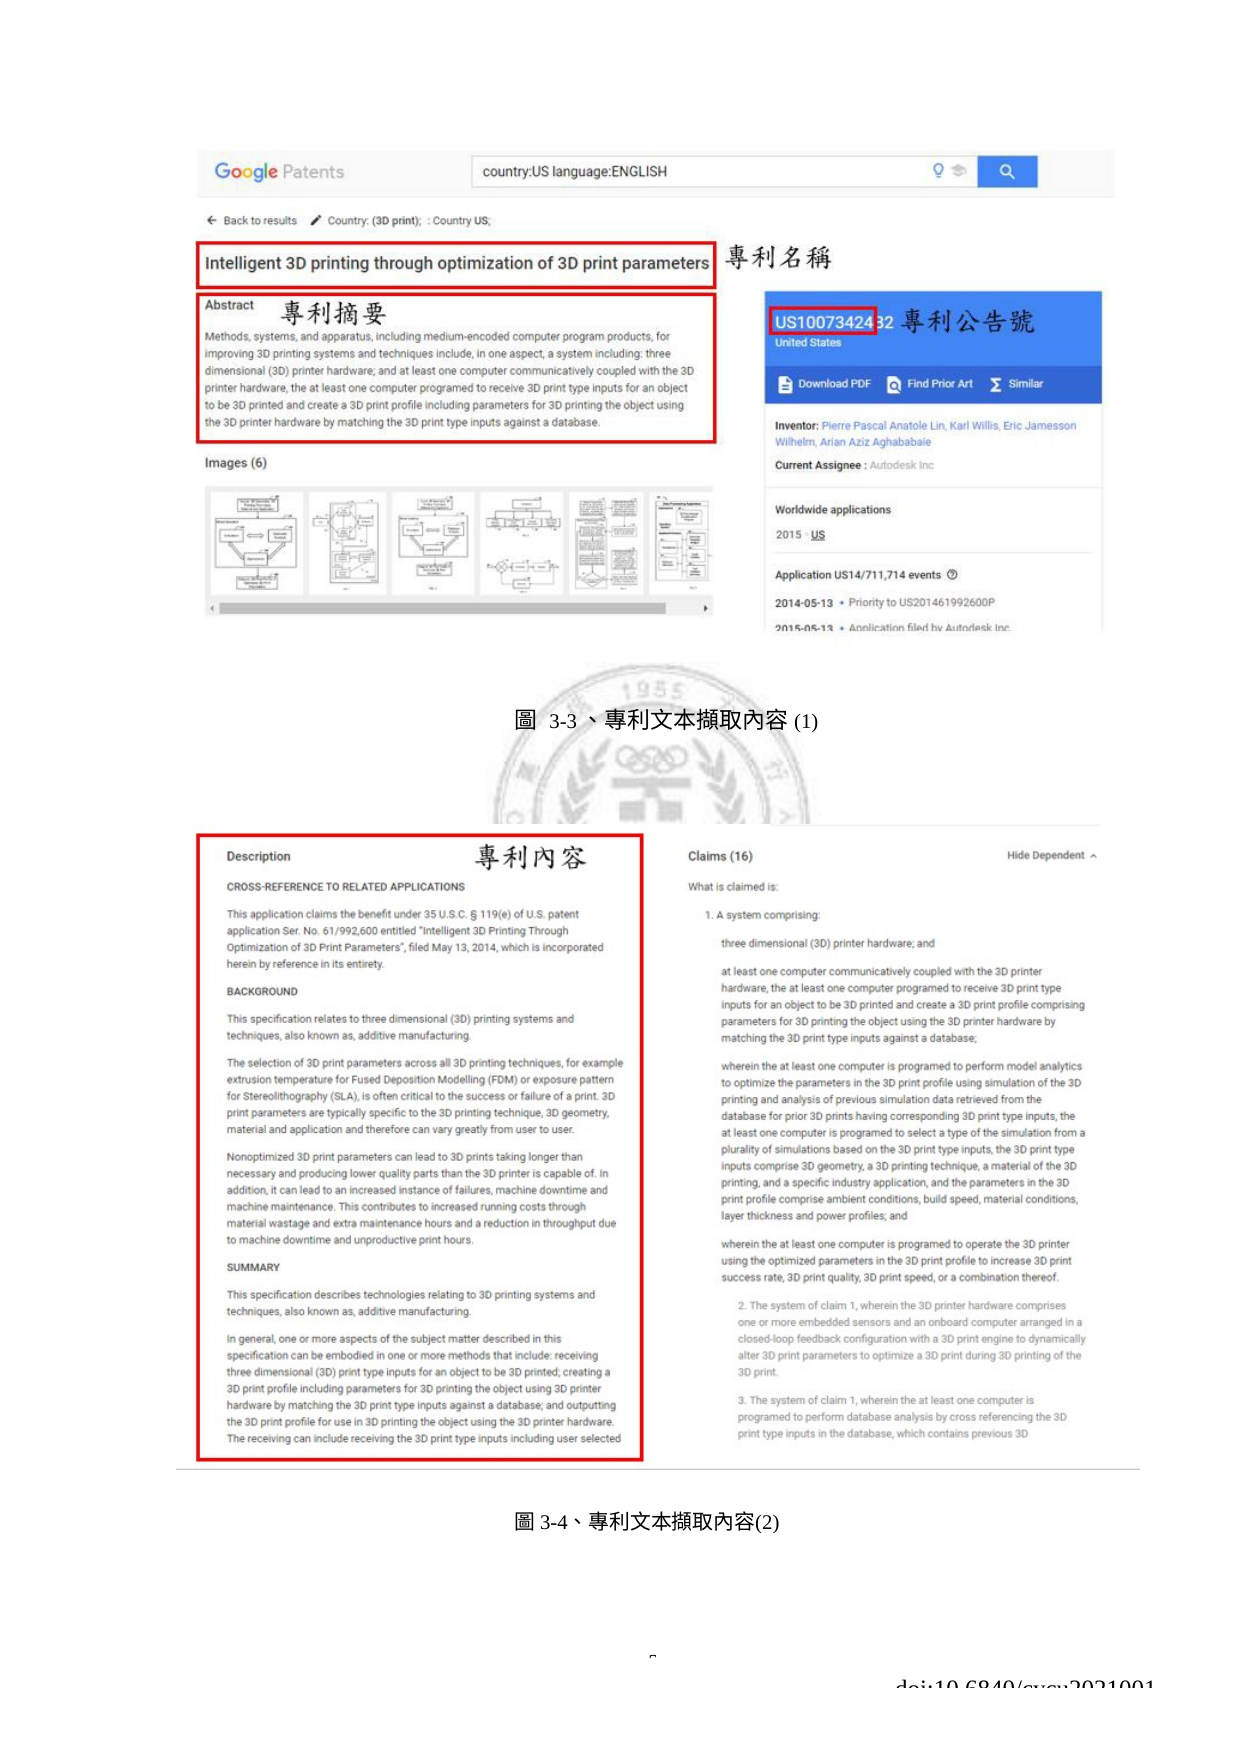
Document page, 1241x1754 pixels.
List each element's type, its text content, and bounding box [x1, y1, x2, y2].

picture [195, 143, 1117, 646]
picture [176, 662, 1140, 1470]
text 圖 3-4、專利文本擷取內容(2) [514, 1506, 1159, 1536]
